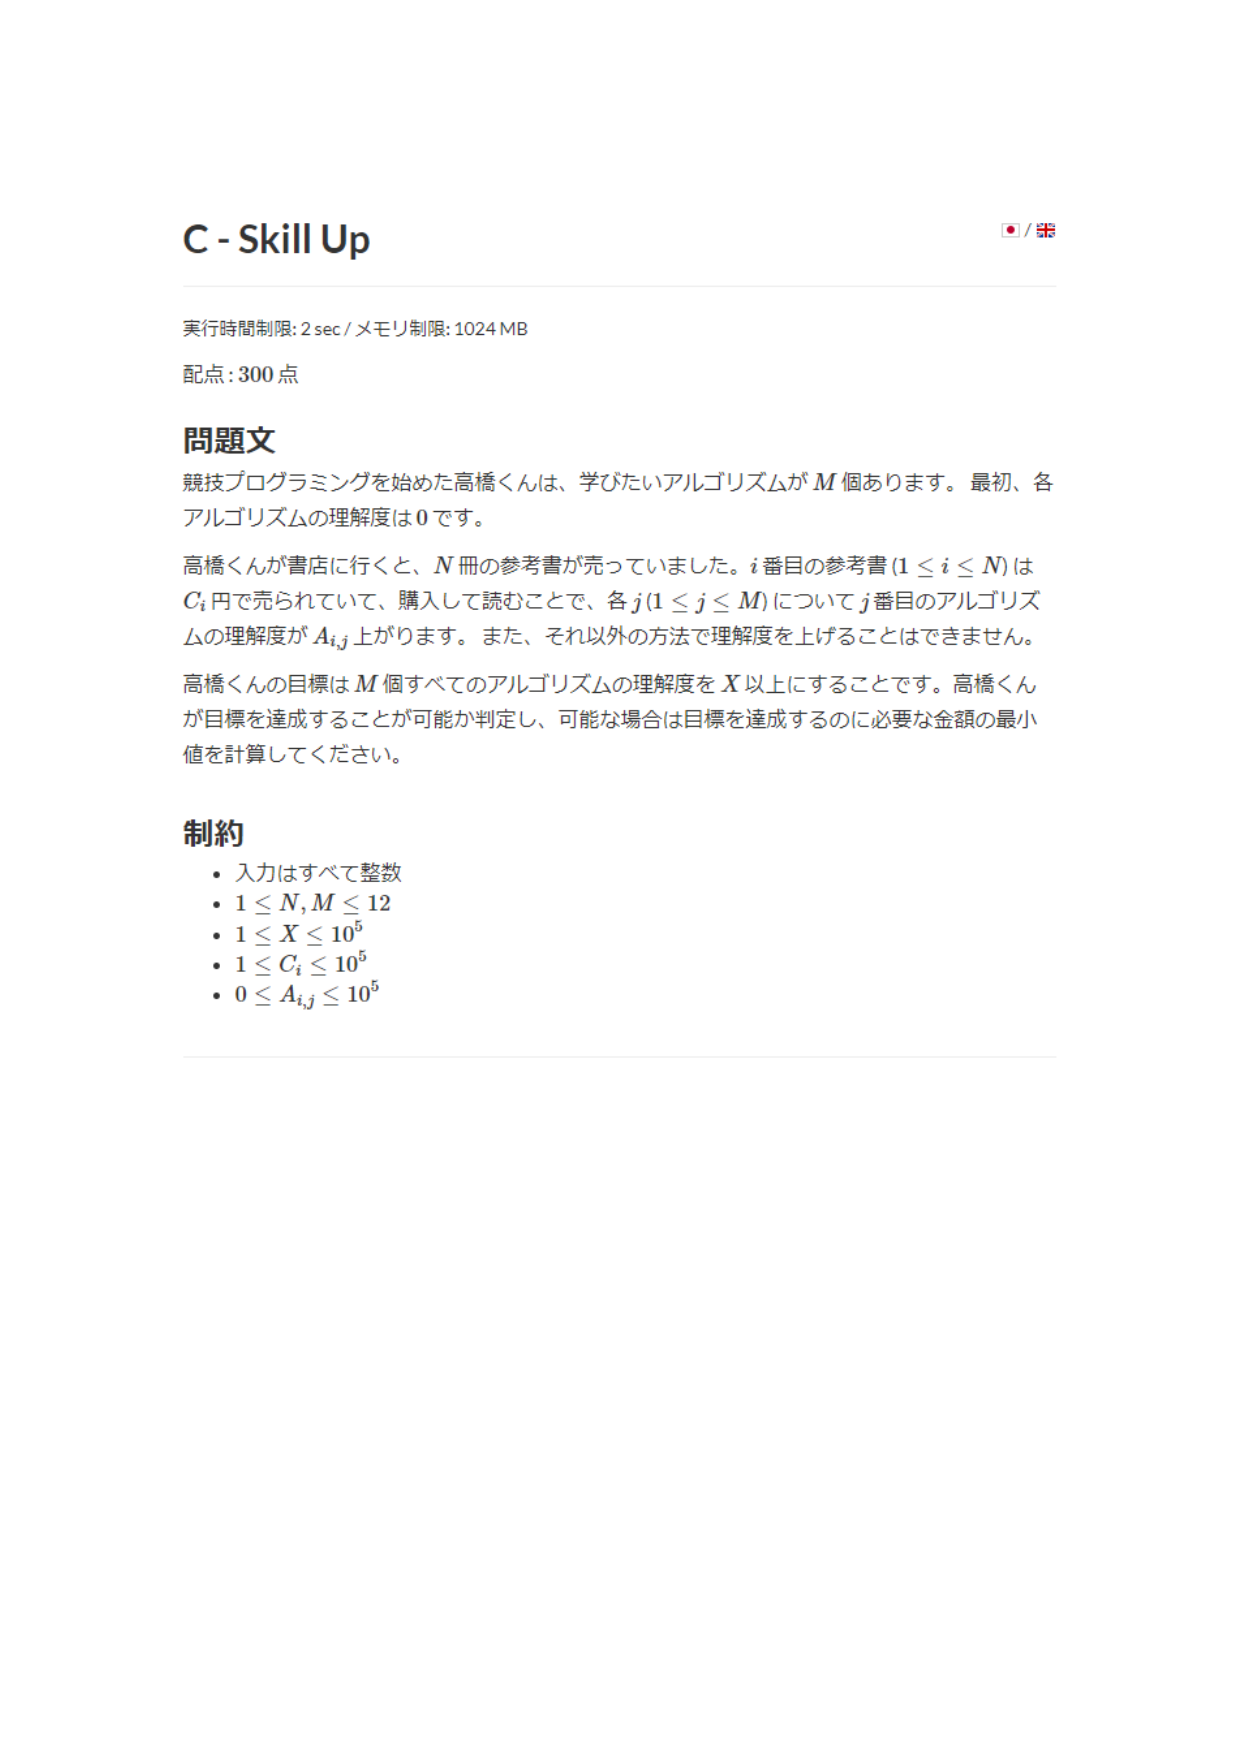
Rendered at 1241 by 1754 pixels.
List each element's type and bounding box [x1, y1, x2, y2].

picture [177, 209, 1063, 1063]
